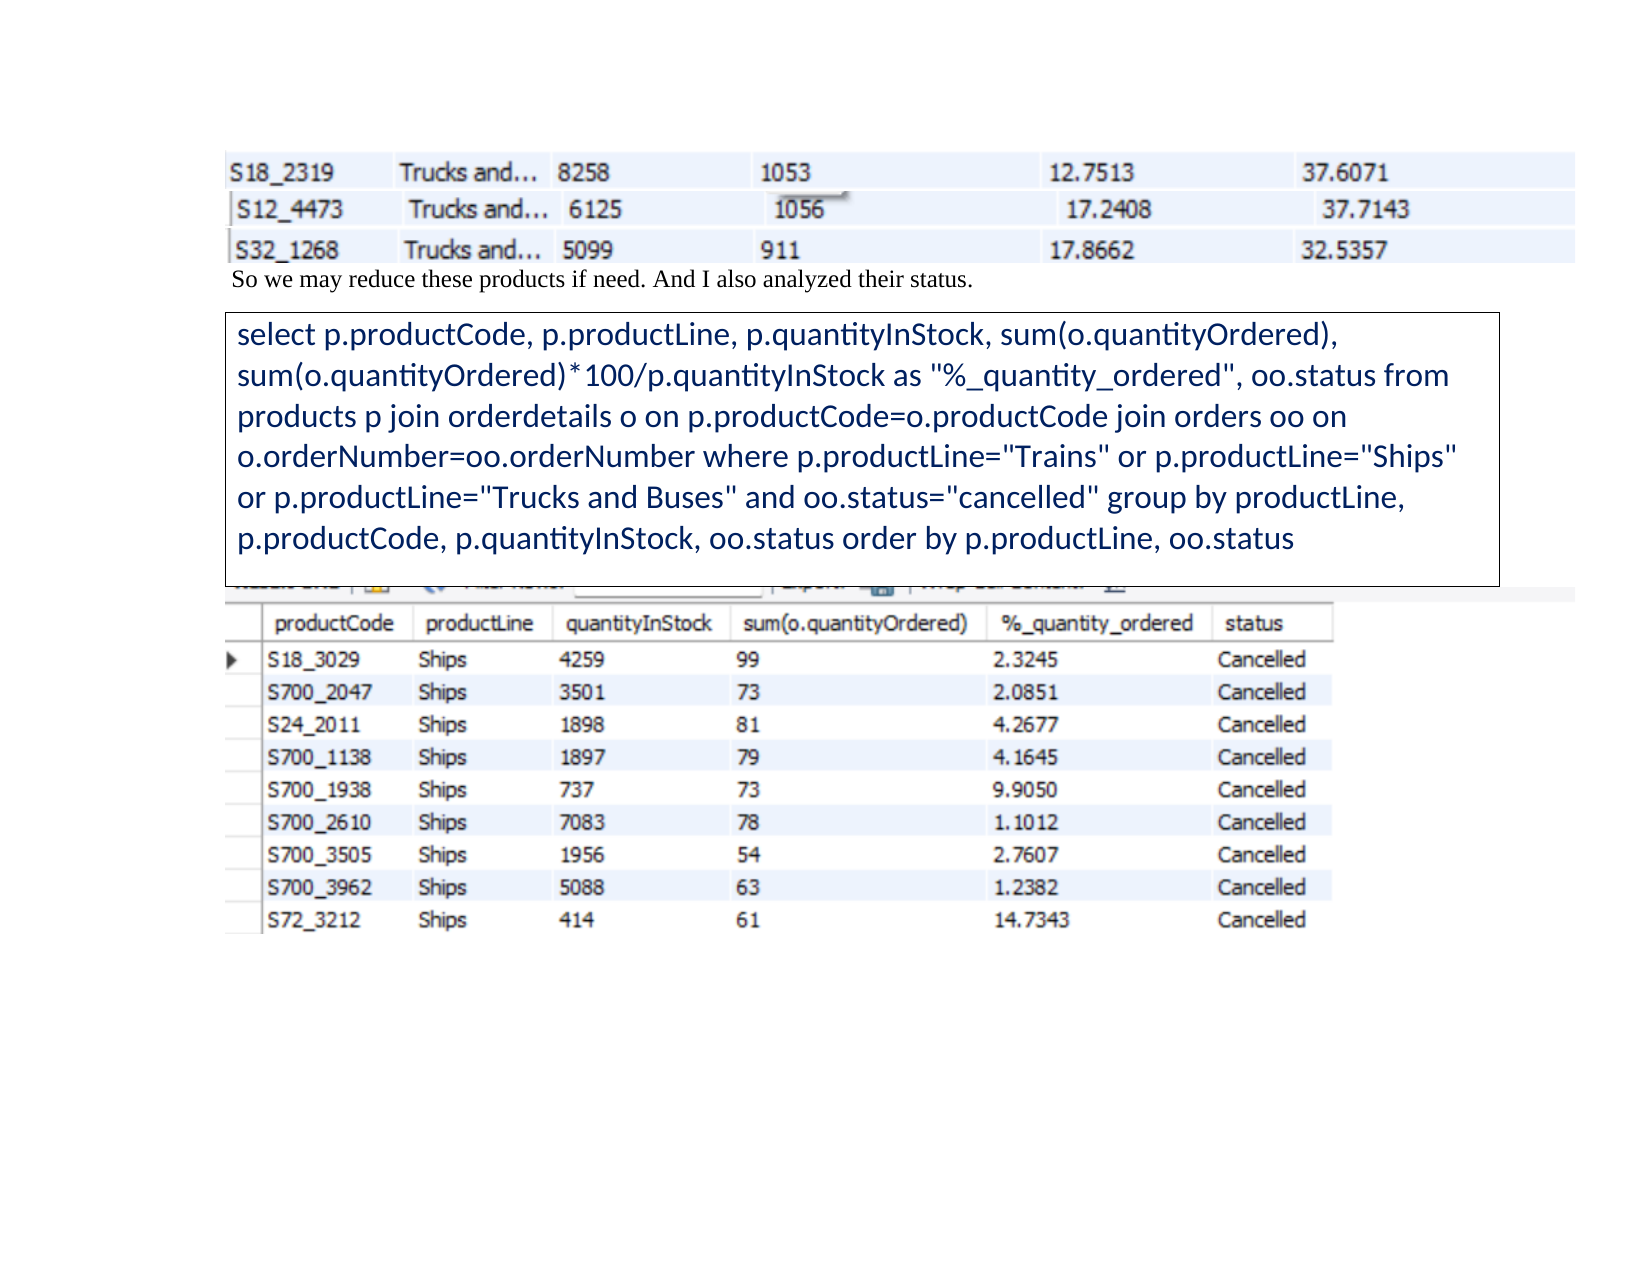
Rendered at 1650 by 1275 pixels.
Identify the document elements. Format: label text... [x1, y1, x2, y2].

picture [225, 191, 1575, 226]
list So we may reduce these products if need. And I also analyzed their status. [225, 264, 1500, 293]
table_header select p.productCode, p.productLine, p.quantityInStock, sum(o.quantityOrdered), sum(o.quantityOrdered)*100/p.quantityInStock as "%_quantity_ordered", oo.status from products p join orderdetails o on p.productCode=o.productCode join orders oo on o.orderNumber=oo.orderNumber where p.productLine="Trains" or p.productLine="Ships" or p.productLine="Trucks and Buses" and oo.status="cancelled" group by productLine, p.productCode, p.quantityInStock, oo.status order by p.productLine, oo.status [226, 313, 1499, 586]
picture [225, 150, 1575, 189]
picture [225, 228, 1575, 263]
picture [225, 587, 1575, 934]
